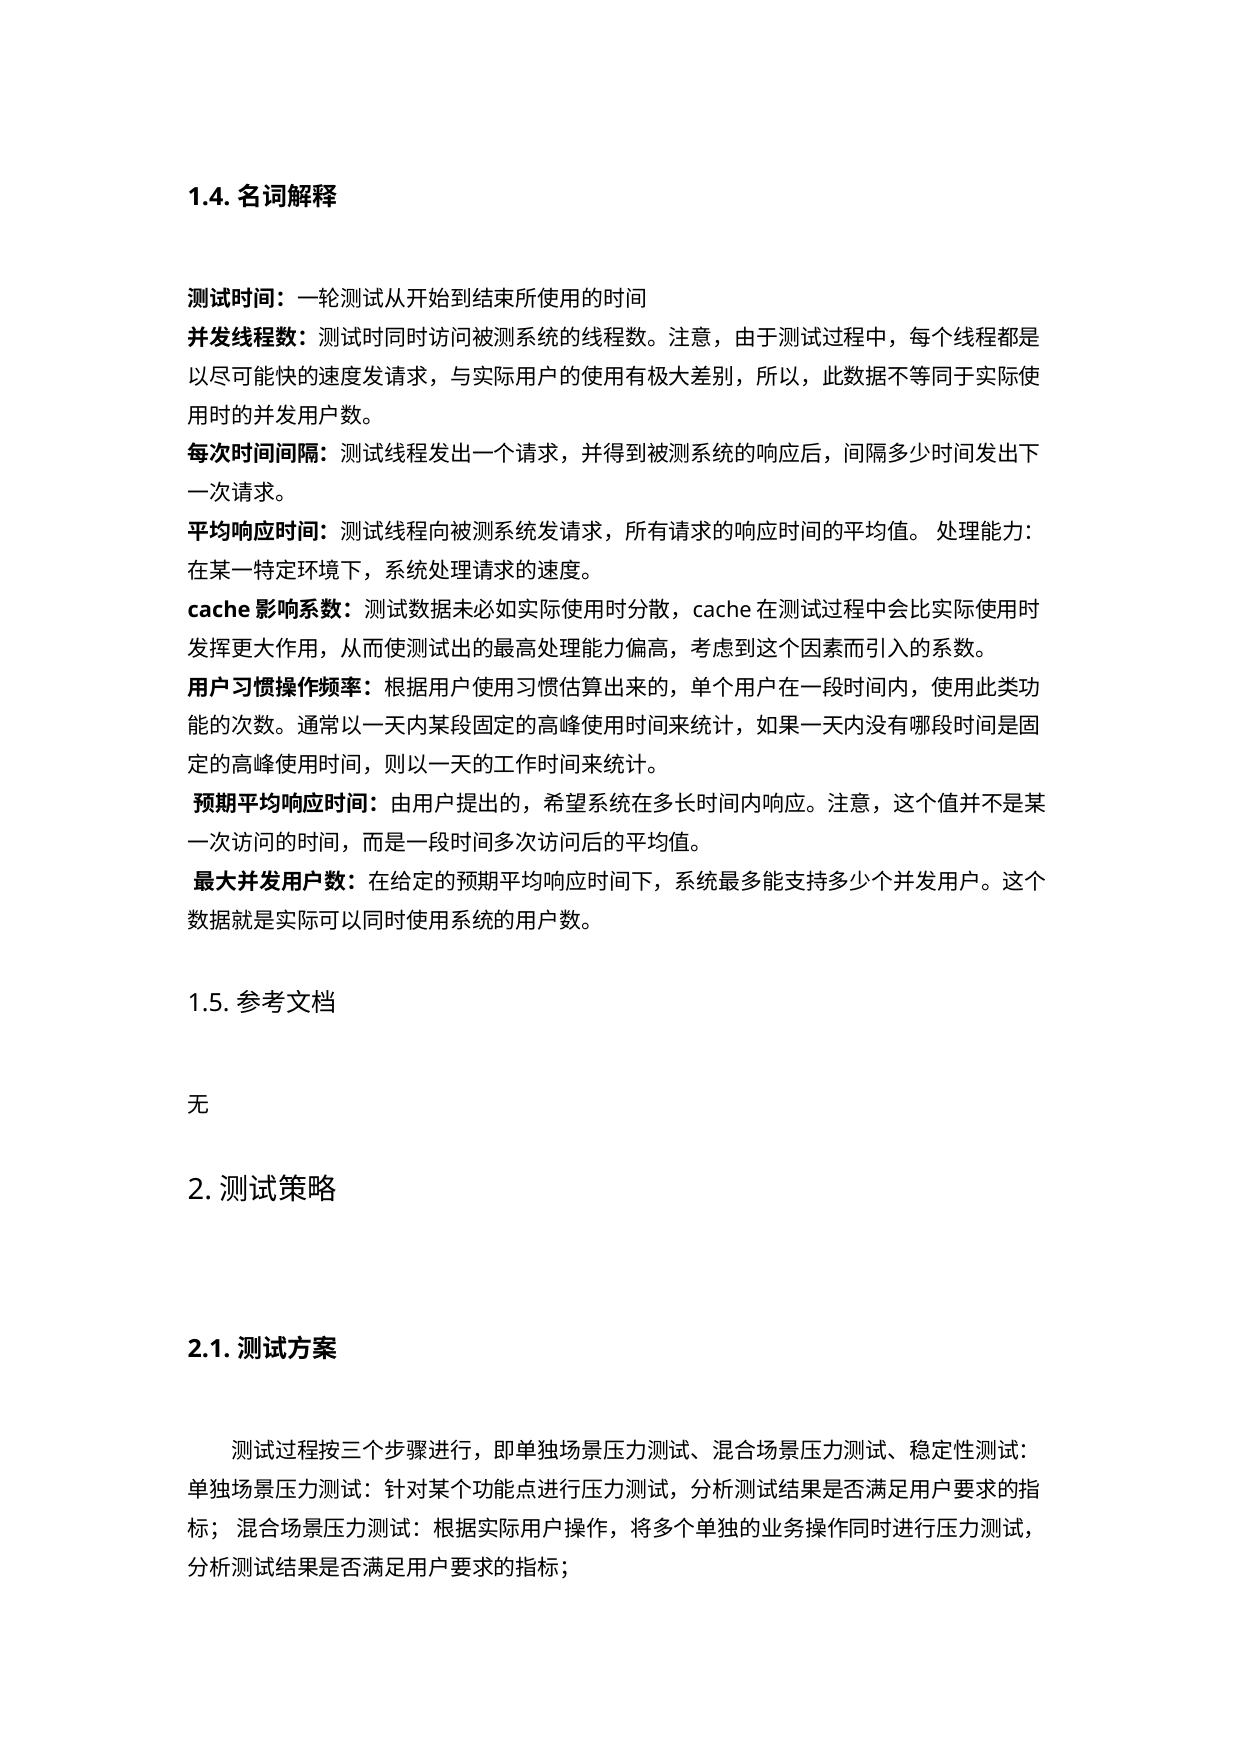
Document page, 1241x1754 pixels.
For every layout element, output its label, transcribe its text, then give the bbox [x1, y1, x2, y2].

text 测试时间：一轮测试从开始到结束所使用的时间 [187, 281, 1053, 313]
text cache影响系数：测试数据未必如实际使用时分散，cache在测试过程中会比实际使用时发挥更大作用，从而使测试出的最高处理能力偏高，考虑到这个因素而引入的系数。 [187, 591, 1053, 663]
text 无 [187, 1087, 1053, 1119]
subtitle 1.4. 名词解释 [187, 162, 1053, 227]
subtitle 2.1. 测试方案 [187, 1314, 1053, 1379]
text 每次时间间隔：测试线程发出一个请求，并得到被测系统的响应后，间隔多少时间发出下一次请求。 [187, 436, 1053, 507]
text 用户习惯操作频率：根据用户使用习惯估算出来的，单个用户在一段时间内，使用此类功能的次数。通常以一天内某段固定的高峰使用时间来统计，如果一天内没有哪段时间是固定的高峰使用时间，则以一天的工作时间来统计。 [187, 669, 1053, 779]
text 并发线程数：测试时同时访问被测系统的线程数。注意，由于测试过程中，每个线程都是以尽可能快的速度发请求，与实际用户的使用有极大差别，所以，此数据不等同于实际使用时的并发用户数。 [187, 319, 1053, 430]
text 预期平均响应时间：由用户提出的，希望系统在多长时间内响应。注意，这个值并不是某一次访问的时间，而是一段时间多次访问后的平均值。 [187, 786, 1053, 857]
text 平均响应时间：测试线程向被测系统发请求，所有请求的响应时间的平均值。 处理能力：在某一特定环境下，系统处理请求的速度。 [187, 514, 1053, 585]
text 最大并发用户数：在给定的预期平均响应时间下，系统最多能支持多少个并发用户。这个数据就是实际可以同时使用系统的用户数。 [187, 863, 1053, 935]
subtitle 2. 测试策略 [187, 1155, 1053, 1220]
text 测试过程按三个步骤进行，即单独场景压力测试、混合场景压力测试、稳定性测试： 单独场景压力测试：针对某个功能点进行压力测试，分析测试结果是否满足用户要求的指标； 混合场景压力测试：根据实际用户操作，将多个单独的业务操作同时进行压力测试，分析测试结果是否满足用户要求的指标； [187, 1432, 1053, 1582]
subtitle 1.5. 参考文档 [187, 968, 1053, 1033]
